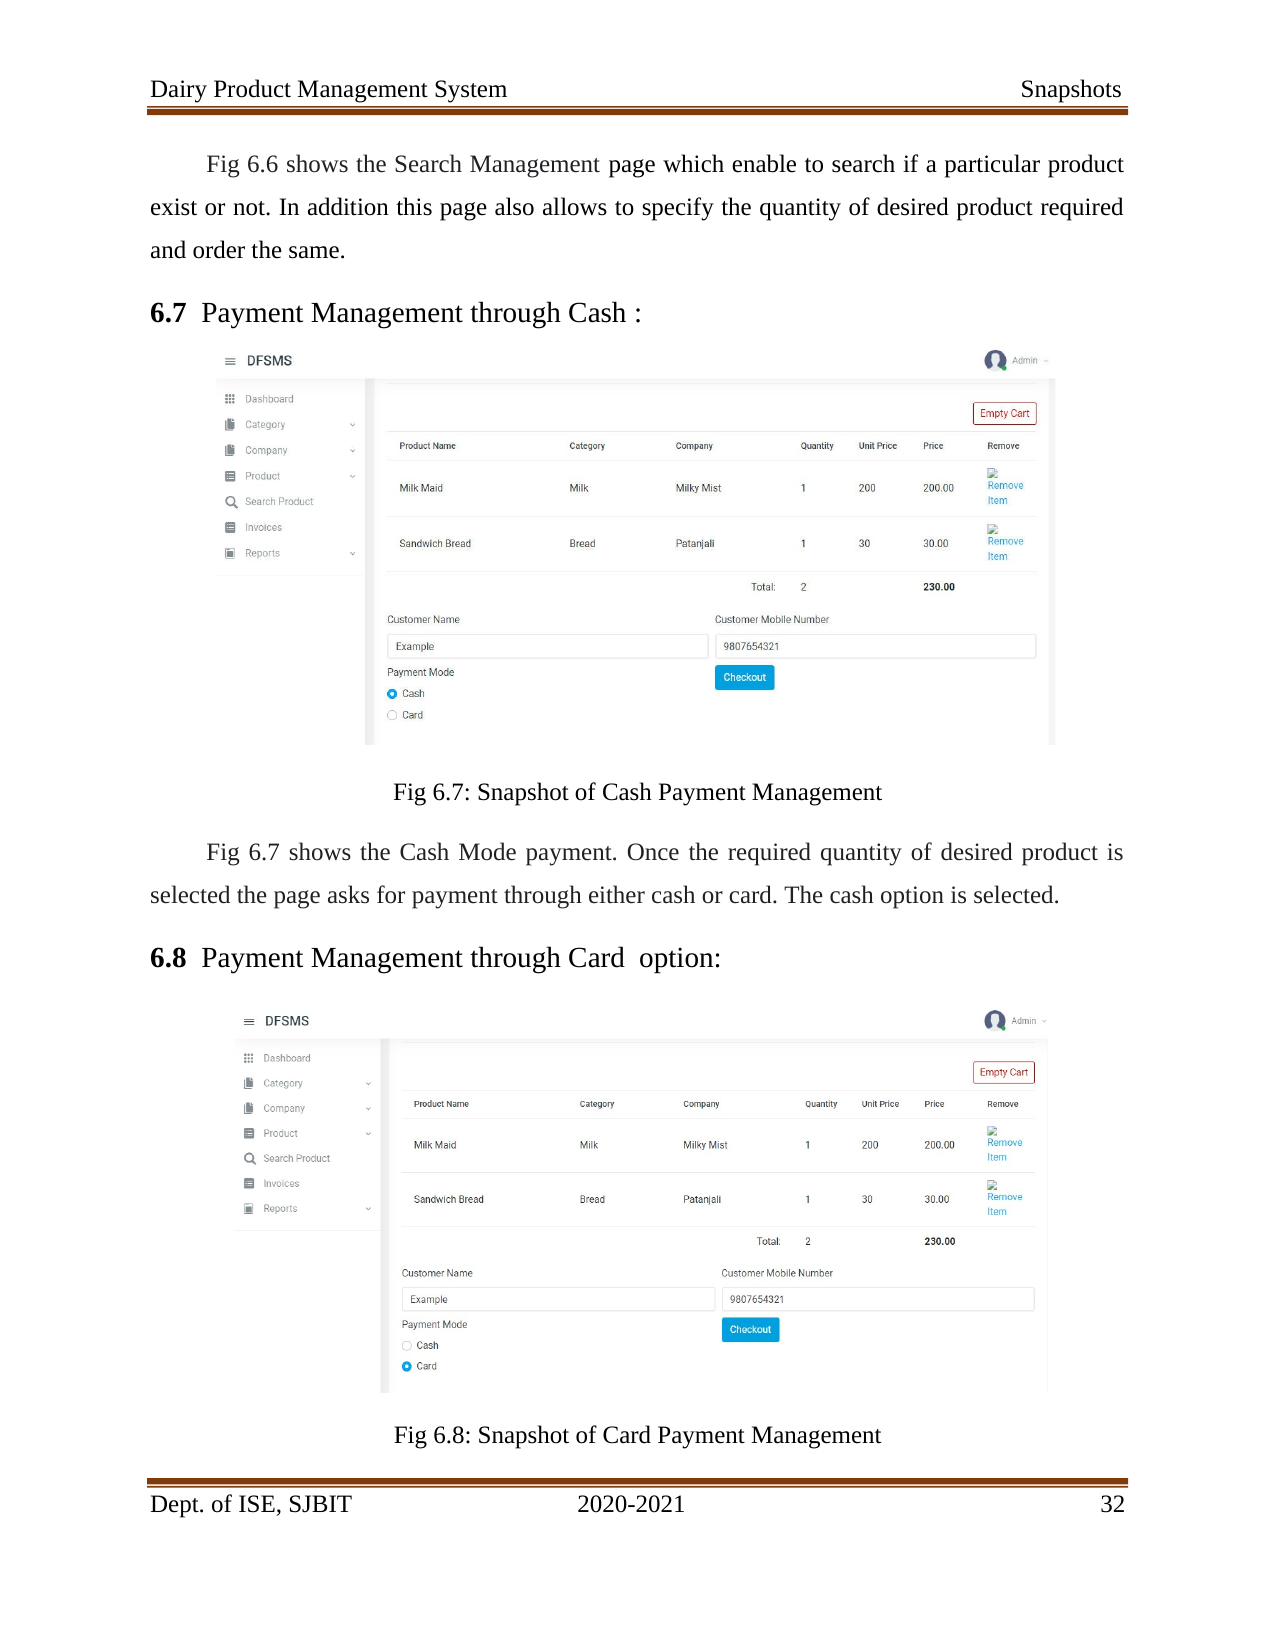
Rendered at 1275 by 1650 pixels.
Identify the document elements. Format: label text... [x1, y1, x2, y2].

text Fig 6.6 shows the Search Management page which enable to search if a particular product exist or not. In addition this page also allows to specify the quantity of desired product required and order the same. [150, 149, 1125, 264]
picture [234, 1010, 1048, 1393]
text Fig 6.8: Snapshot of Card Payment Management [391, 1420, 884, 1448]
picture [215, 345, 1056, 745]
text Fig 6.7 shows the Cash Mode payment. Once the required quantity of desired product is selected the page asks for payment through either cash or card. The cash option is selected. [150, 837, 1124, 909]
subtitle Payment Management through Cash : [150, 295, 1137, 329]
text Fig 6.7: Snapshot of Cash Payment Management [391, 777, 884, 806]
subtitle Payment Management through Card option: [150, 940, 1137, 973]
